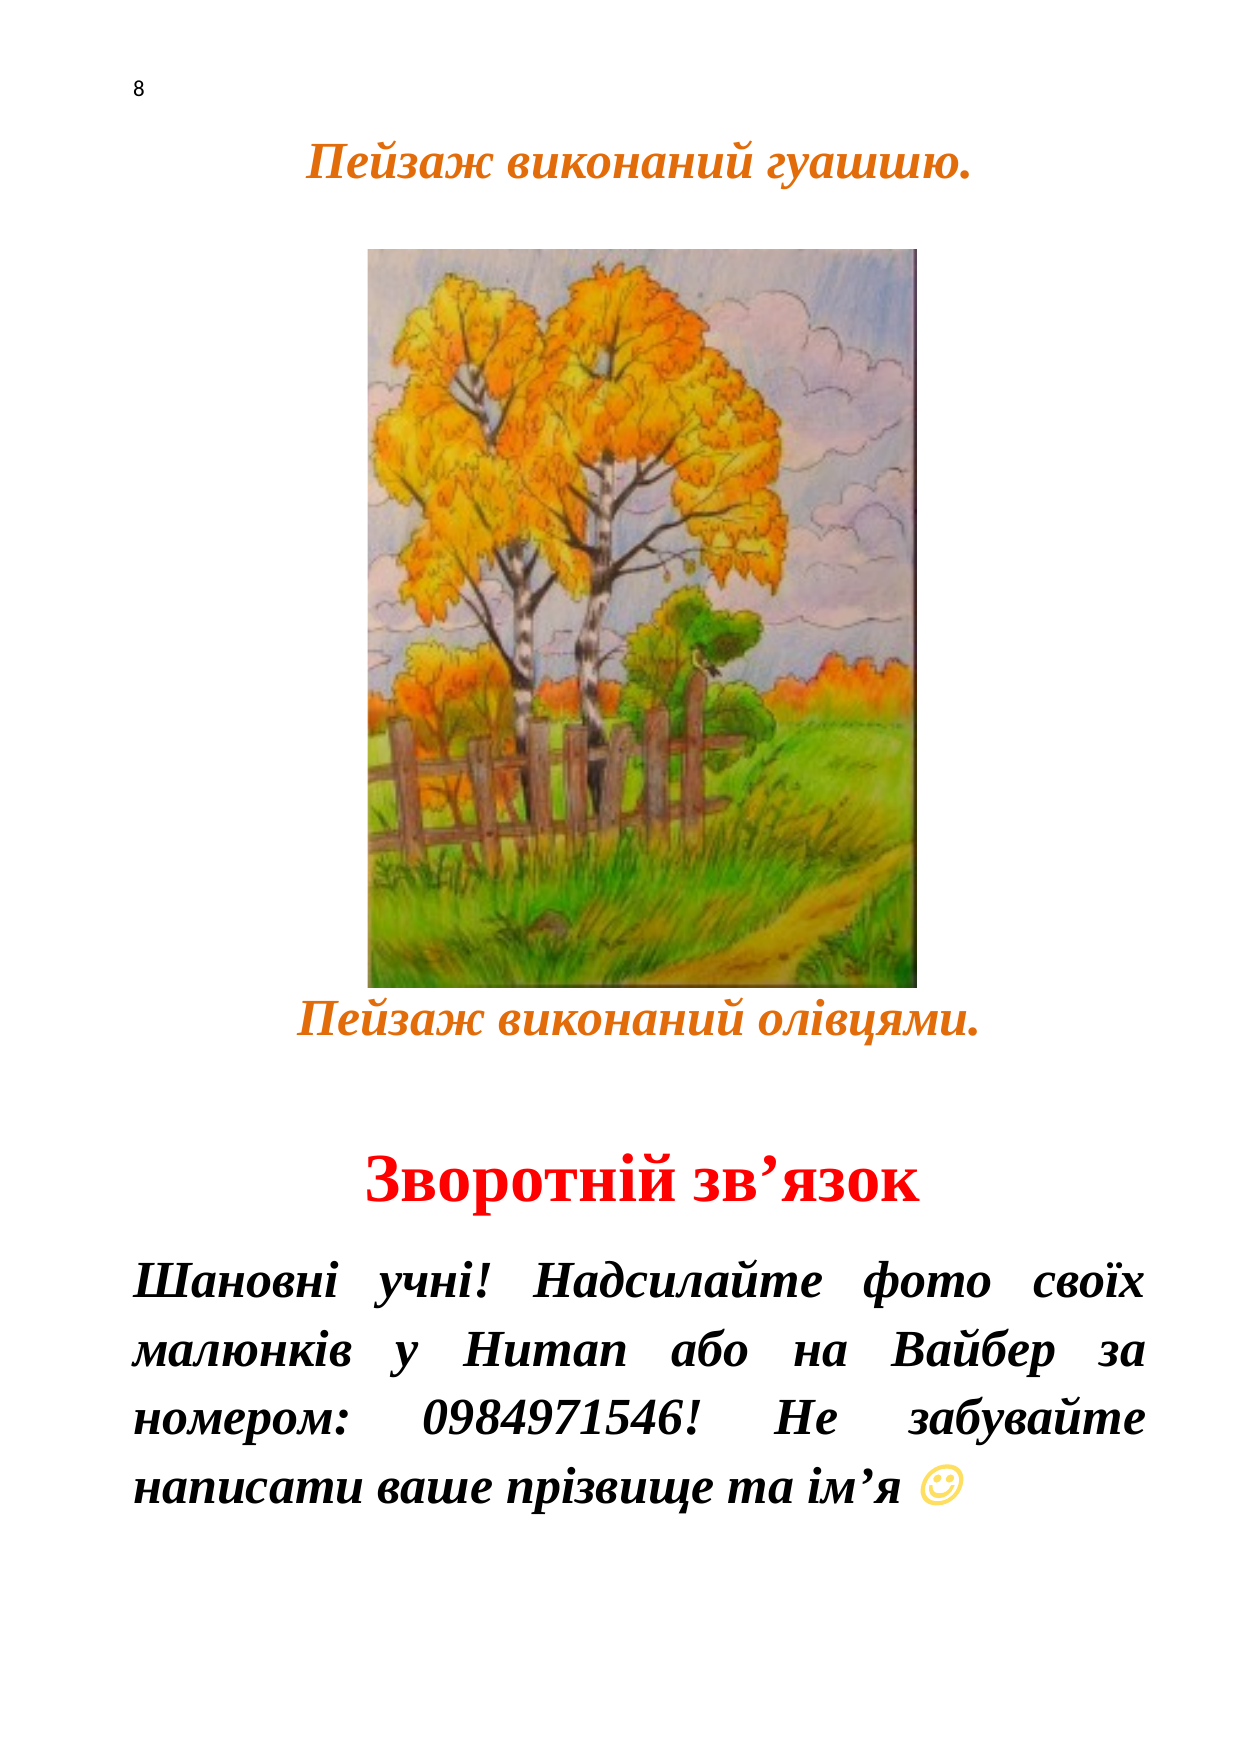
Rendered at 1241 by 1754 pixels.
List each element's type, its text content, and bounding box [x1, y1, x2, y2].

text Пейзаж виконаний олівцями. [133, 987, 1152, 1047]
text Пейзаж виконаний гуашшю. [133, 130, 1152, 190]
text Зворотній зв’язок [133, 1137, 1152, 1216]
text Шановні учні! Надсилайте фото своїх малюнків у Human або на Вайбер за номером: 0984971546! Не забувайте написати ваше прізвище та ім’я [133, 1248, 1152, 1515]
picture [367, 249, 917, 988]
